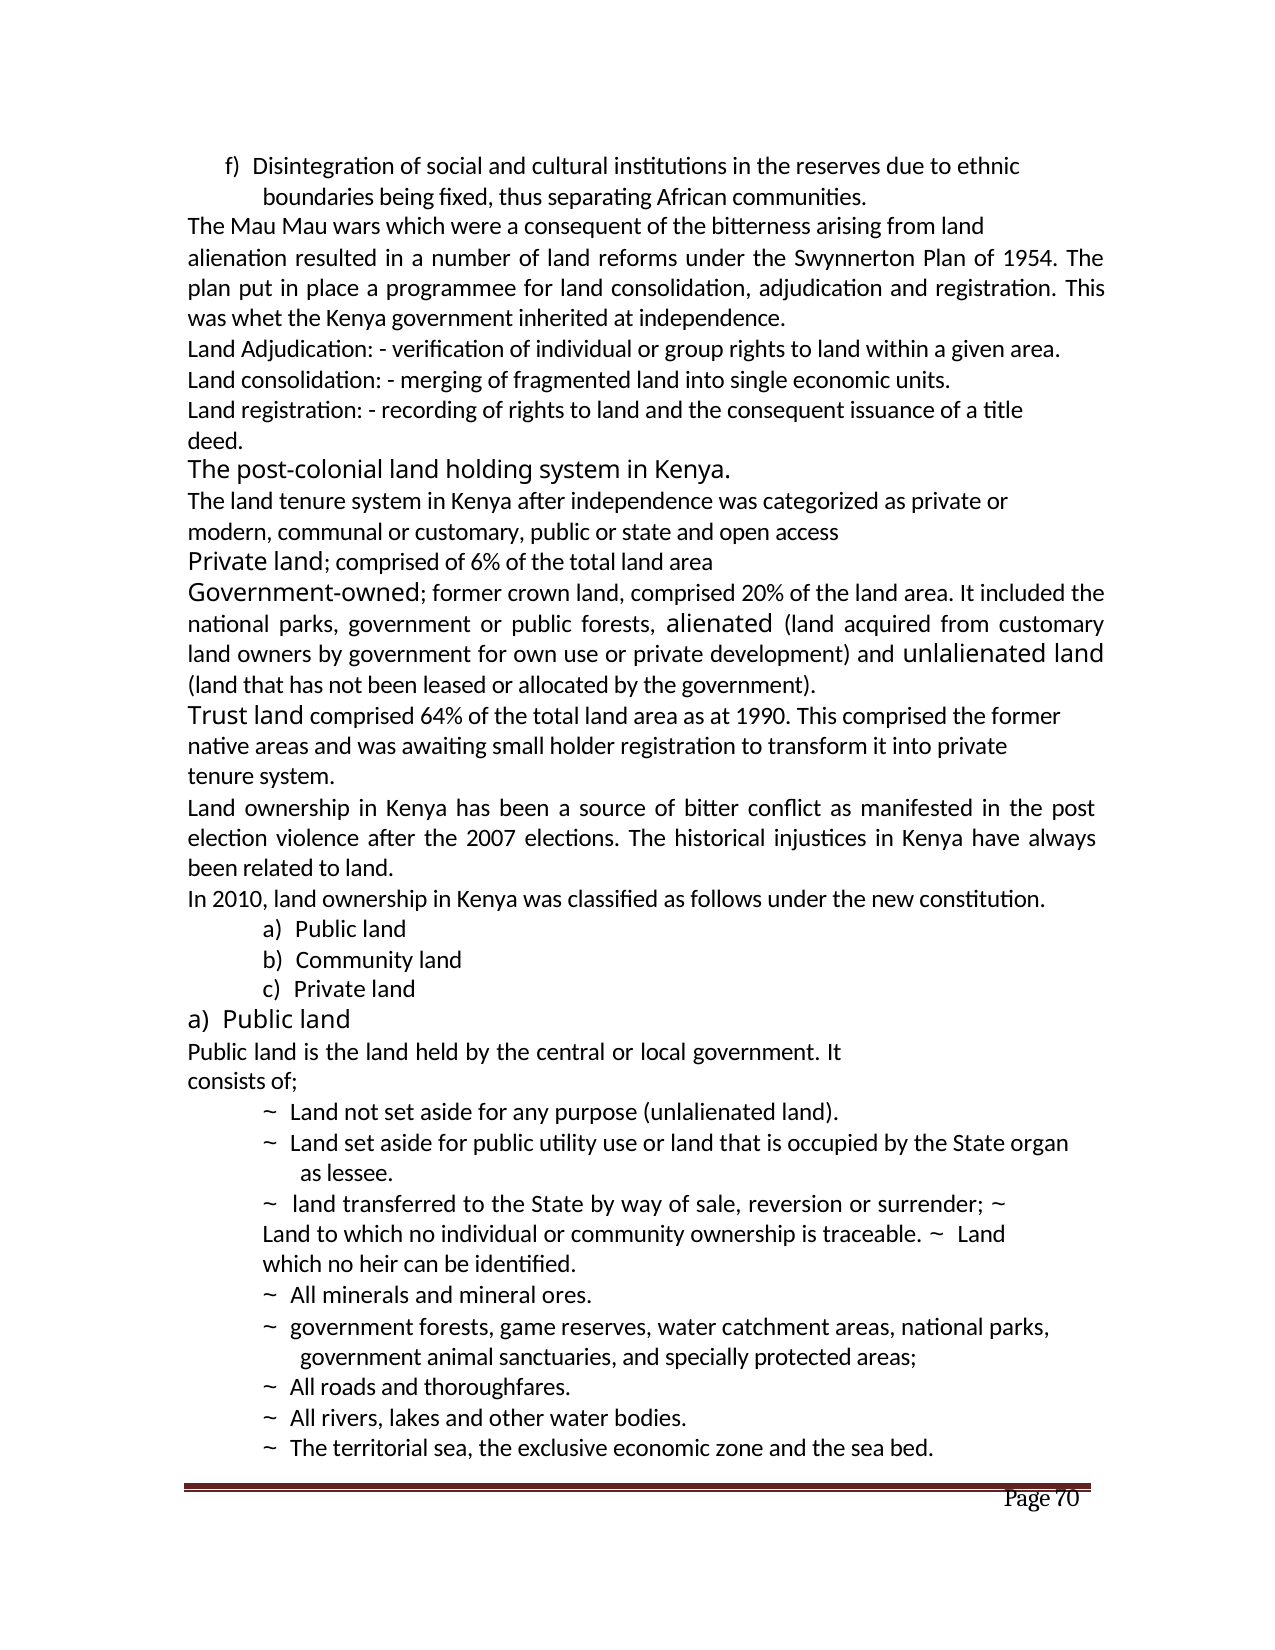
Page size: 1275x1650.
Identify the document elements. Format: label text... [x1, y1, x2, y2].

text Page 70 [1003, 1483, 1275, 1512]
text The post-colonial land holding system in Kenya. [187, 456, 1275, 484]
text b) Community land [262, 945, 1275, 974]
text ~ government forests, game reserves, water catchment areas, national parks, government animal sanctuaries, and specially protected areas; ~ All roads and thoroughfares. [262, 1311, 1088, 1402]
text alienation resulted in a number of land reforms under the Swynnerton Plan of 1954. The plan put in place a programmee for land consolidation, adjudication and registration. This was whet the Kenya government inherited at independence. [187, 242, 1105, 332]
text ~ All minerals and mineral ores. [262, 1281, 1275, 1310]
text Land Adjudication: - verification of individual or group rights to land within a given area. Land consolidation: - merging of fragmented land into single economic units. Land registration: - recording of rights to land and the consequent issuance of a title deed. [187, 333, 1099, 455]
text a) Public land [187, 1006, 1275, 1034]
text Government-owned; former crown land, comprised 20% of the land area. It included the national parks, government or public forests, alienated (land acquired from customary land owners by government for own use or private development) and unlalienated land (land that has not been leased or allocated by the government). [187, 577, 1104, 699]
text ~ All rivers, lakes and other water bodies. [262, 1404, 1275, 1433]
text boundaries being fixed, thus separating African communities. [262, 182, 1275, 211]
text ~ Land set aside for public utility use or land that is occupied by the State organ as lessee. [262, 1128, 1106, 1187]
text ~ The territorial sea, the exclusive economic zone and the sea bed. [262, 1433, 1275, 1462]
text c) Private land [262, 974, 1275, 1003]
text Public land is the land held by the central or local government. It consists of; [187, 1037, 842, 1095]
text f) Disintegration of social and cultural institutions in the reserves due to ethnic [225, 151, 1275, 180]
text The land tenure system in Kenya after independence was categorized as private or modern, communal or customary, public or state and open access Private land; comprised of 6% of the total land area [187, 486, 1045, 576]
text ~ land transferred to the State by way of sale, reversion or surrender; ~ Land to which no individual or community ownership is traceable. ~ Land which no heir can be identified. [262, 1188, 1006, 1279]
text ~ Land not set aside for any purpose (unlalienated land). [262, 1097, 1275, 1126]
text The Mau Mau wars which were a consequent of the bitterness arising from land [187, 212, 1275, 240]
text Land ownership in Kenya has been a source of bitter conflict as manifested in the post election violence after the 2007 elections. The historical injustices in Kenya have always been related to land. [187, 792, 1096, 883]
text In 2010, land ownership in Kenya was classified as follows under the new constitution. [187, 885, 1275, 914]
text Trust land comprised 64% of the total land area as at 1990. This comprised the former native areas and was awaiting small holder registration to transform it into private tenure system. [187, 700, 1081, 791]
text a) Public land [262, 914, 1275, 943]
